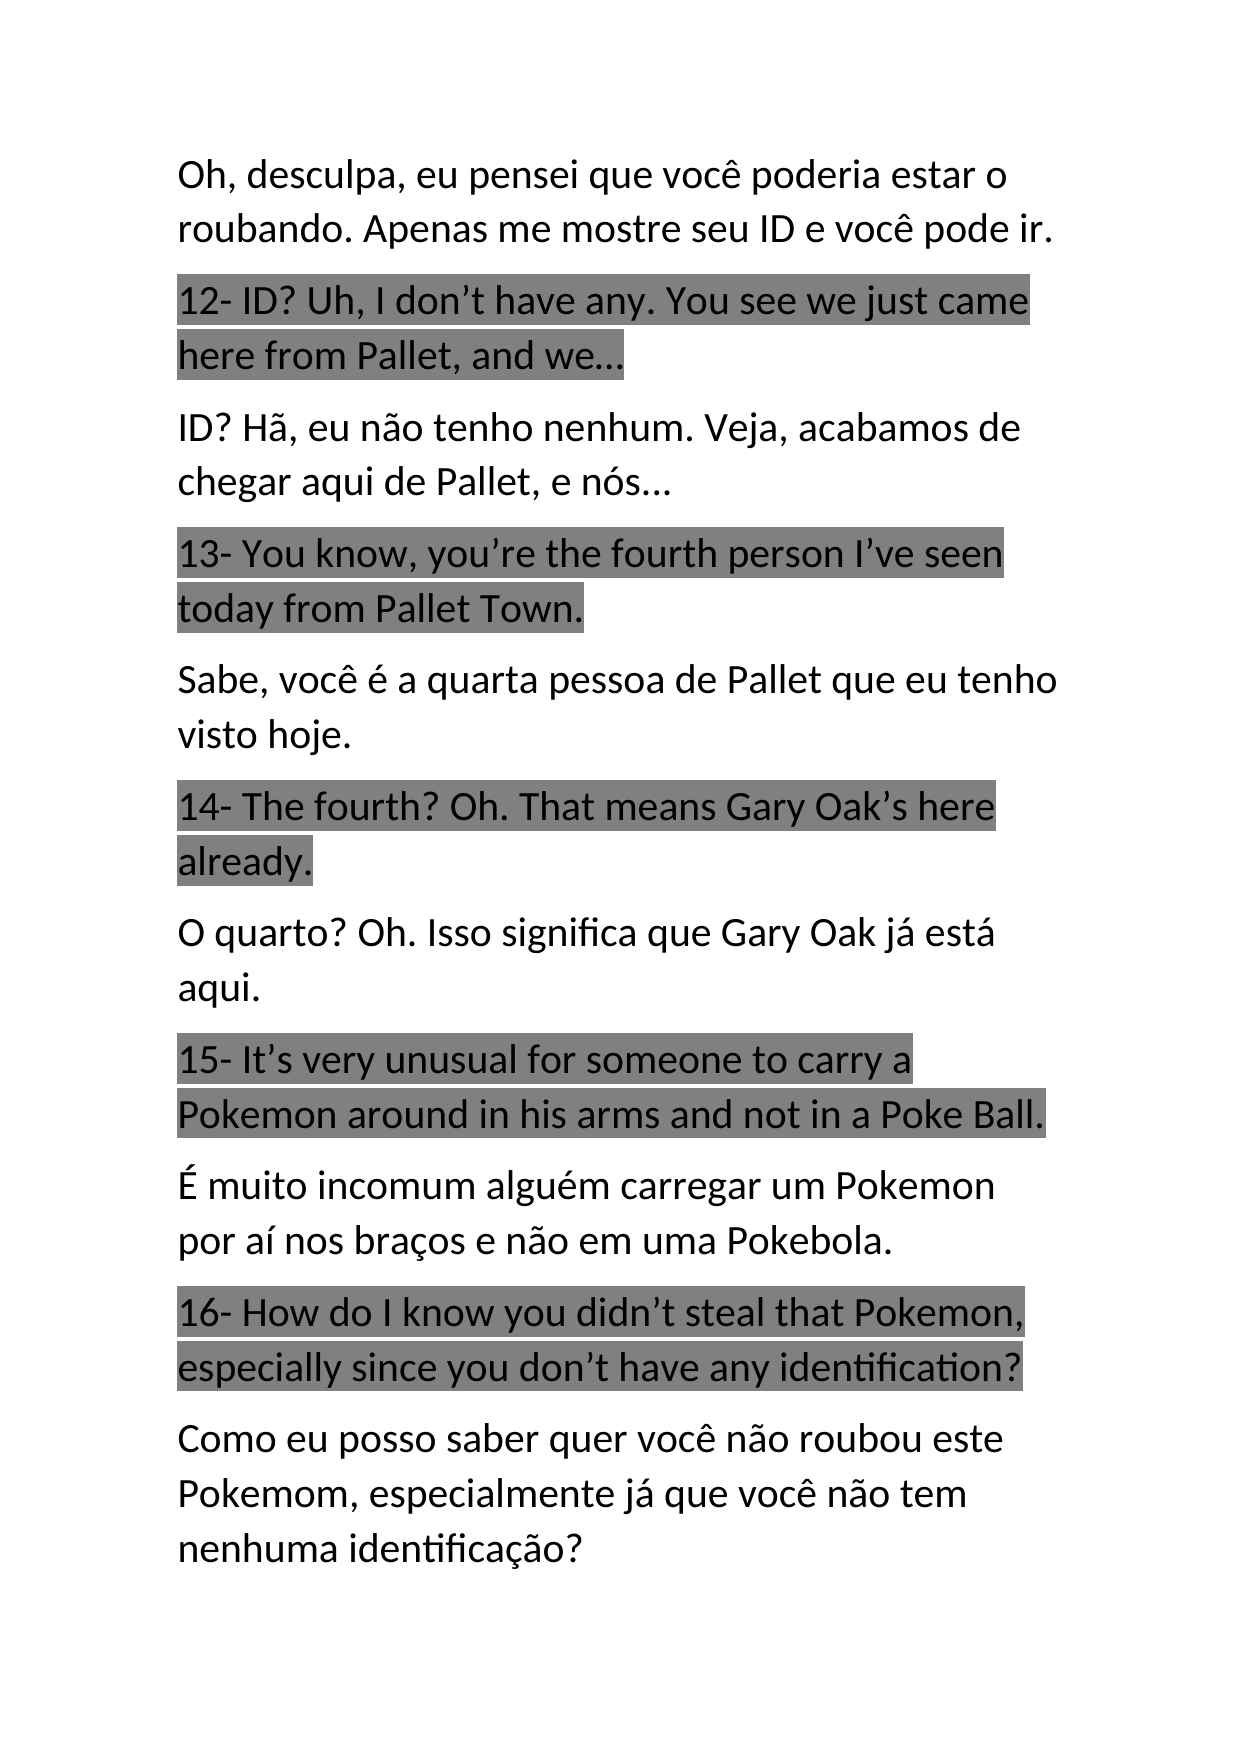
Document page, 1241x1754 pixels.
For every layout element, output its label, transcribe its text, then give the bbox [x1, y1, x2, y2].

text Sabe, você é a quarta pessoa de Pallet que eu tenho visto hoje. [177, 653, 1063, 759]
text O quarto? Oh. Isso significa que Gary Oak já está aqui. [177, 906, 1063, 1012]
text 13- You know, you’re the fourth person I’ve seen today from Pallet Town. [177, 527, 1063, 633]
text ID? Hã, eu não tenho nenhum. Veja, acabamos de chegar aqui de Pallet, e nós... [177, 401, 1063, 506]
text 12- ID? Uh, I don’t have any. You see we just came here from Pallet, and we… [177, 274, 1063, 380]
text 16- How do I know you didn’t steal that Pokemon, especially since you don’t have any identification? [177, 1286, 1063, 1391]
text 15- It’s very unusual for someone to carry a Pokemon around in his arms and not in a Poke Ball. [177, 1033, 1063, 1138]
text 14- The fourth? Oh. That means Gary Oak’s here already. [177, 780, 1063, 886]
text Como eu posso saber quer você não roubou este Pokemom, especialmente já que você não tem nenhuma identificação? [177, 1412, 1063, 1573]
text Oh, desculpa, eu pensei que você poderia estar o roubando. Apenas me mostre seu ID e você pode ir. [177, 148, 1063, 253]
text É muito incomum alguém carregar um Pokemon por aí nos braços e não em uma Pokebola. [177, 1159, 1063, 1265]
